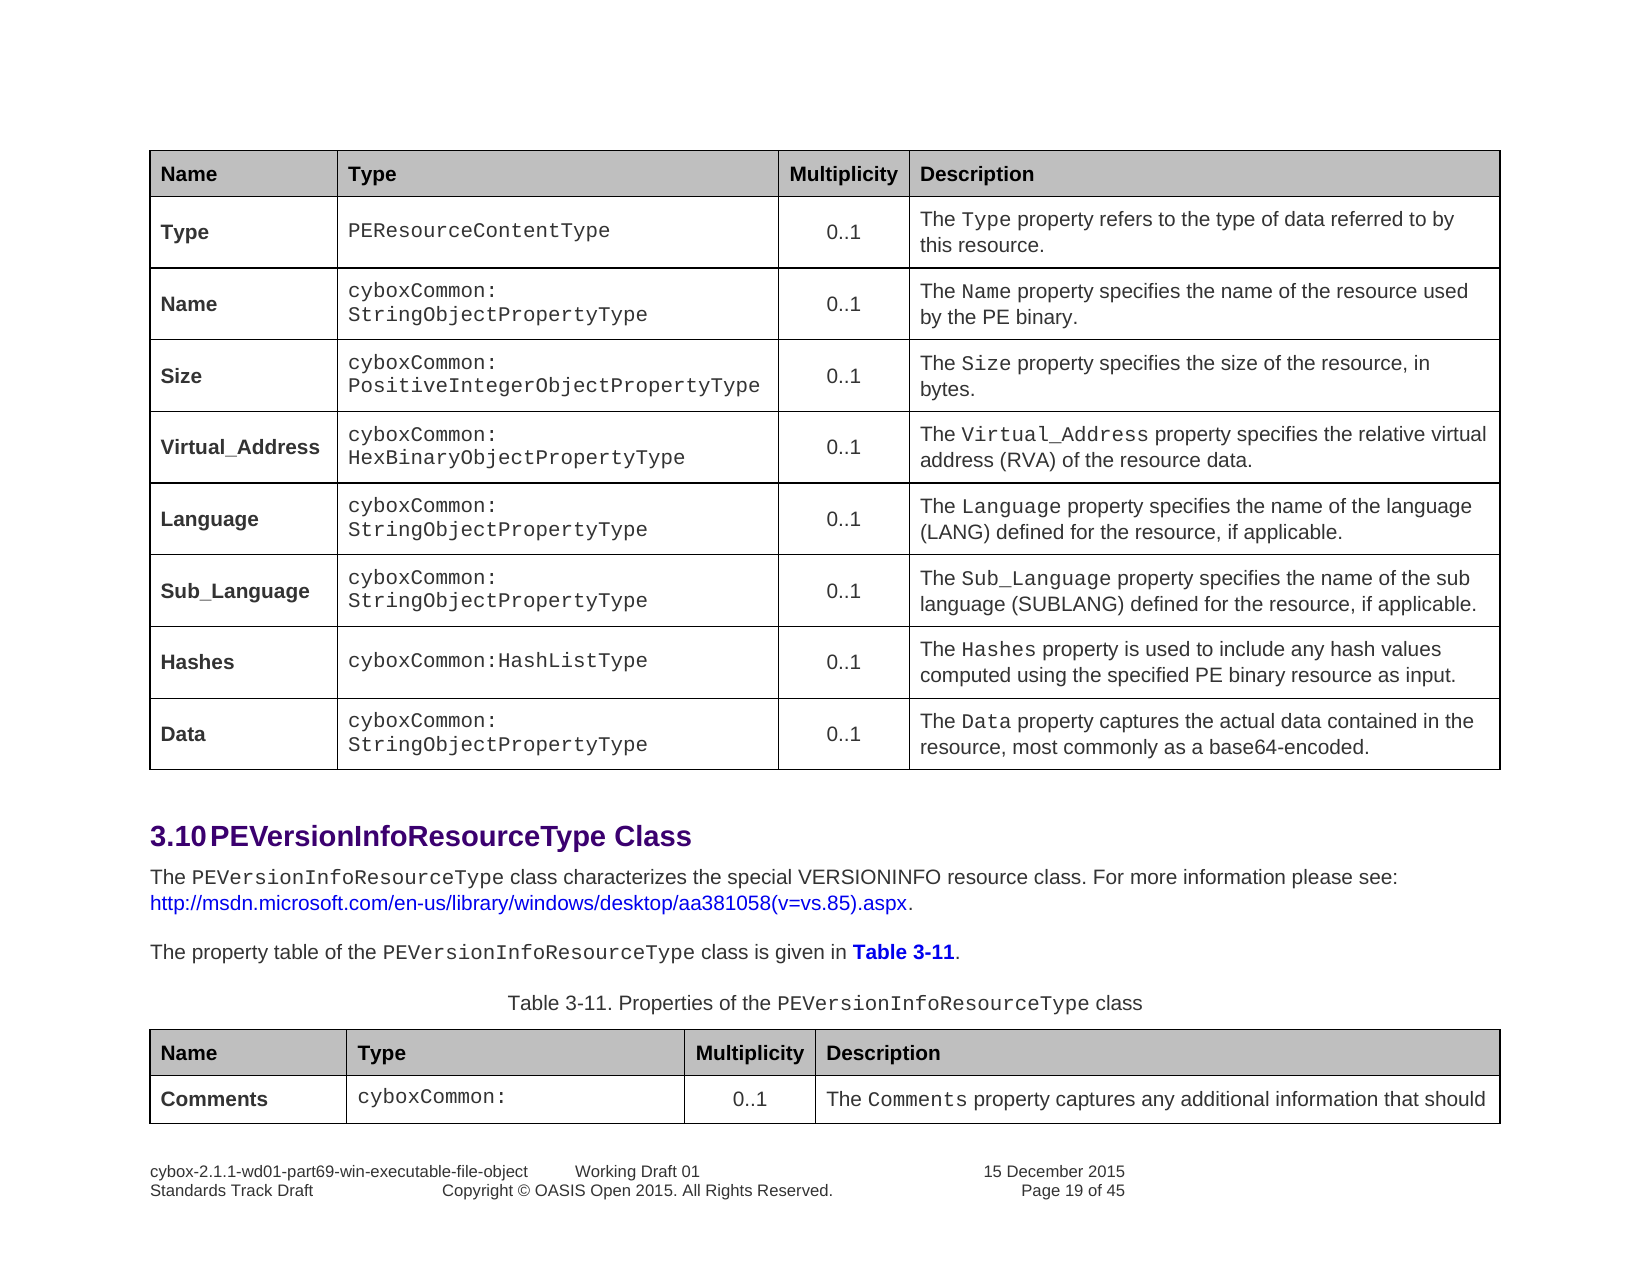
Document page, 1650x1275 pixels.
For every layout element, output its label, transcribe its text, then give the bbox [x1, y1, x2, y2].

table_cell The Data property captures the actual data contained in the resource, most commonly as a base64-encoded. [910, 699, 1499, 769]
table_cell 0..1 [779, 555, 909, 626]
table_cell 0..1 [779, 197, 909, 267]
table_cell The Virtual_Address property specifies the relative virtual address (RVA) of the resource data. [910, 412, 1499, 482]
table_header Description [816, 1030, 1499, 1075]
table_cell 0..1 [779, 269, 909, 339]
table_cell 0..1 [779, 699, 909, 769]
table_cell cyboxCommon: StringObjectPropertyType [347, 1076, 684, 1123]
table_cell 0..1 [779, 627, 909, 697]
table_cell Data [151, 699, 337, 769]
table_cell The Comments property captures any additional information that should be displayed for diagnostic purposes. [816, 1076, 1499, 1123]
table_cell PEResourceContentType [338, 197, 778, 267]
table_cell The Sub_Language property specifies the name of the sub language (SUBLANG) defined for the resource, if applicable. [910, 555, 1499, 626]
table_cell Name [151, 269, 337, 339]
table_cell Hashes [151, 627, 337, 697]
table_cell cyboxCommon: StringObjectPropertyType [338, 699, 778, 769]
table_cell 0..1 [779, 340, 909, 411]
table_cell cyboxCommon:HashListType [338, 627, 778, 697]
table_cell The Language property specifies the name of the language (LANG) defined for the resource, if applicable. [910, 484, 1499, 554]
table_cell 0..1 [779, 412, 909, 482]
table_cell cyboxCommon: StringObjectPropertyType [338, 484, 778, 554]
table_header Multiplicity [779, 151, 909, 196]
table_cell The Type property refers to the type of data referred to by this resource. [910, 197, 1499, 267]
table_cell Virtual_Address [151, 412, 337, 482]
table_cell The Name property specifies the name of the resource used by the PE binary. [910, 269, 1499, 339]
table_cell Comments [151, 1076, 346, 1123]
table_header Type [338, 151, 778, 196]
table_cell cyboxCommon: StringObjectPropertyType [338, 269, 778, 339]
table_header Multiplicity [685, 1030, 815, 1075]
table_cell Sub_Language [151, 555, 337, 626]
text The PEVersionInfoResourceType class characterizes the special VERSIONINFO resource class. For more information please see: http://msdn.microsoft.com/en-us/library/windows/desktop/aa381058(v=vs.85).aspx. [150, 865, 1500, 915]
table_header Description [910, 151, 1499, 196]
table_cell The Hashes property is used to include any hash values computed using the specified PE binary resource as input. [910, 627, 1499, 697]
table_cell Size [151, 340, 337, 411]
table_cell The Size property specifies the size of the resource, in bytes. [910, 340, 1499, 411]
table_cell cyboxCommon: PositiveIntegerObjectPropertyType [338, 340, 778, 411]
table_header Name [151, 1030, 346, 1075]
table_cell cyboxCommon: StringObjectPropertyType [338, 555, 778, 626]
table_cell Type [151, 197, 337, 267]
table_cell 0..1 [779, 484, 909, 554]
table_cell Language [151, 484, 337, 554]
subtitle PEVersionInfoResourceType Class [150, 819, 1500, 853]
table_cell 0..1 [685, 1076, 815, 1123]
table_header Type [347, 1030, 684, 1075]
table_header Name [151, 151, 337, 196]
table_cell cyboxCommon: HexBinaryObjectPropertyType [338, 412, 778, 482]
